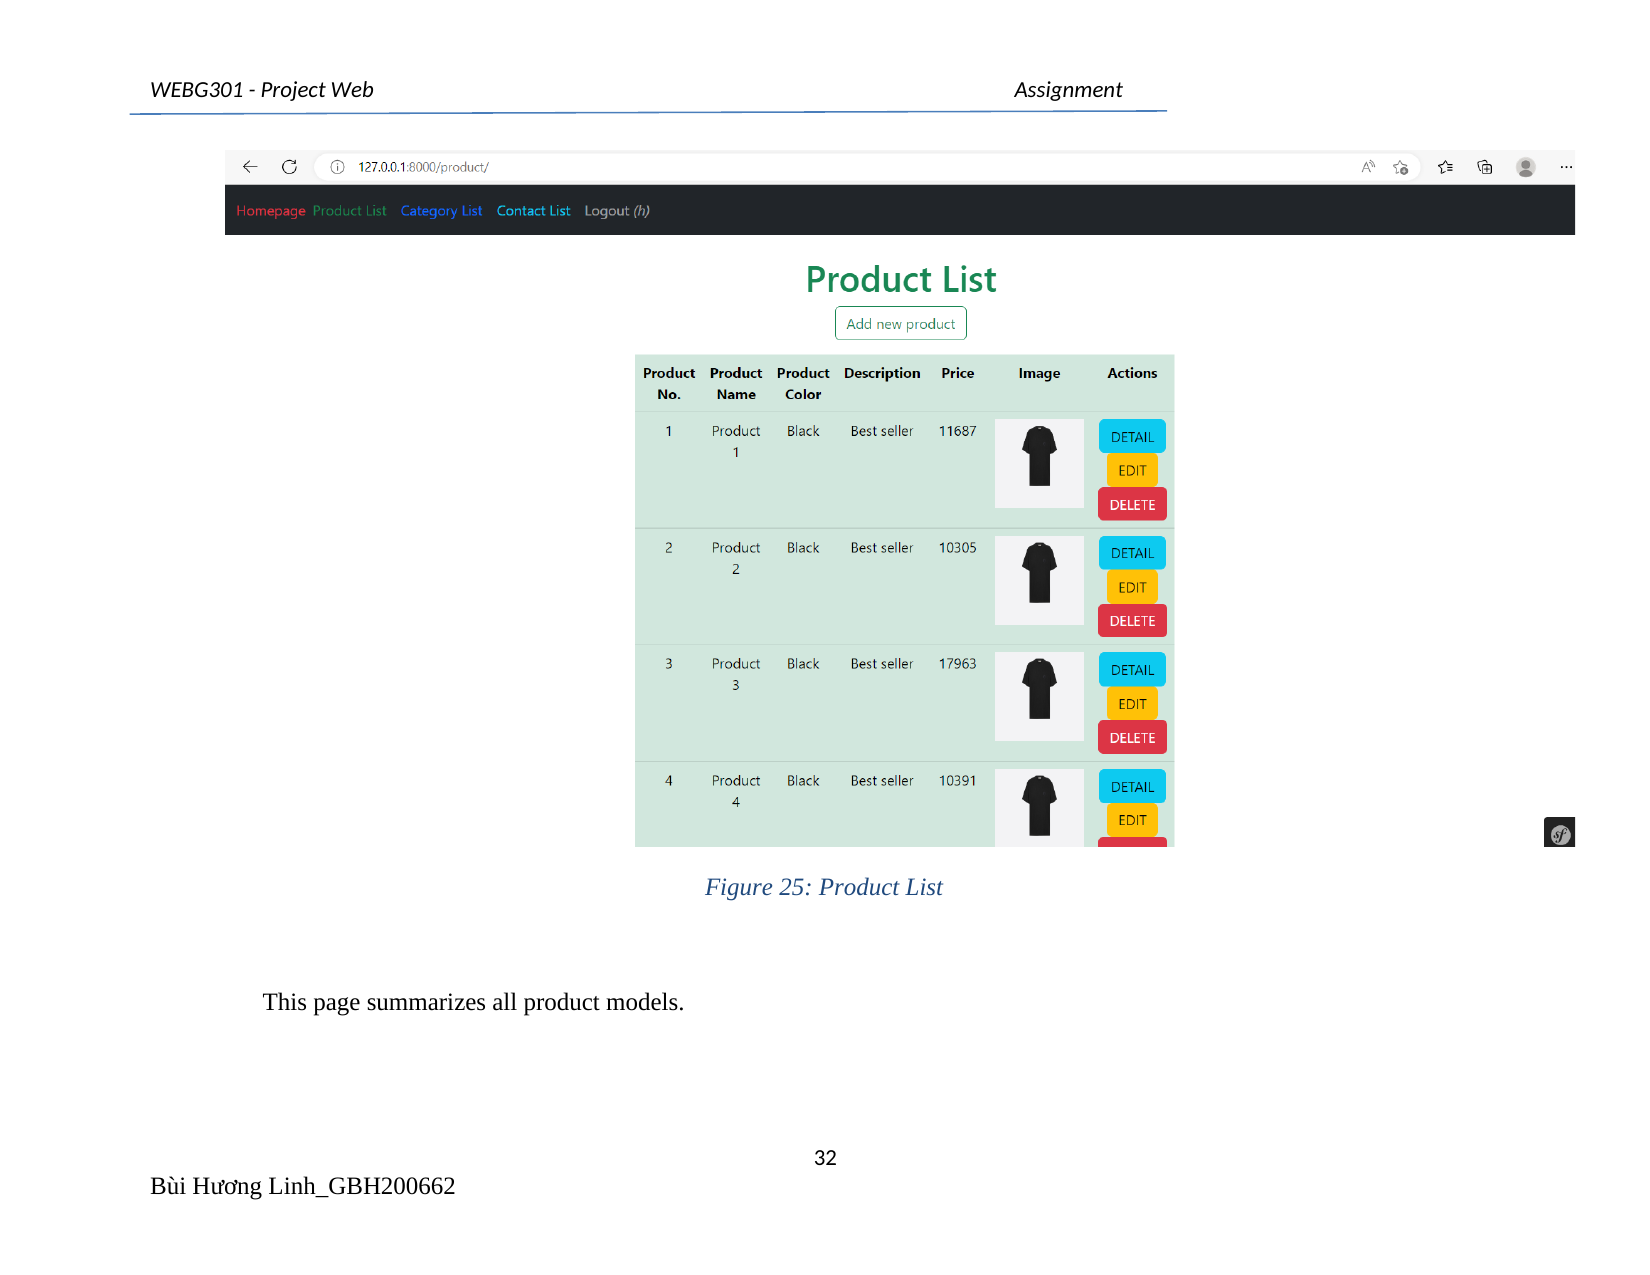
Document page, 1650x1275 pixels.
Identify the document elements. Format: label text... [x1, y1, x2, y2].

list This page summarizes all product models. [262, 987, 1500, 1016]
picture [225, 150, 1575, 847]
text Figure 25: Product List [150, 872, 1500, 900]
